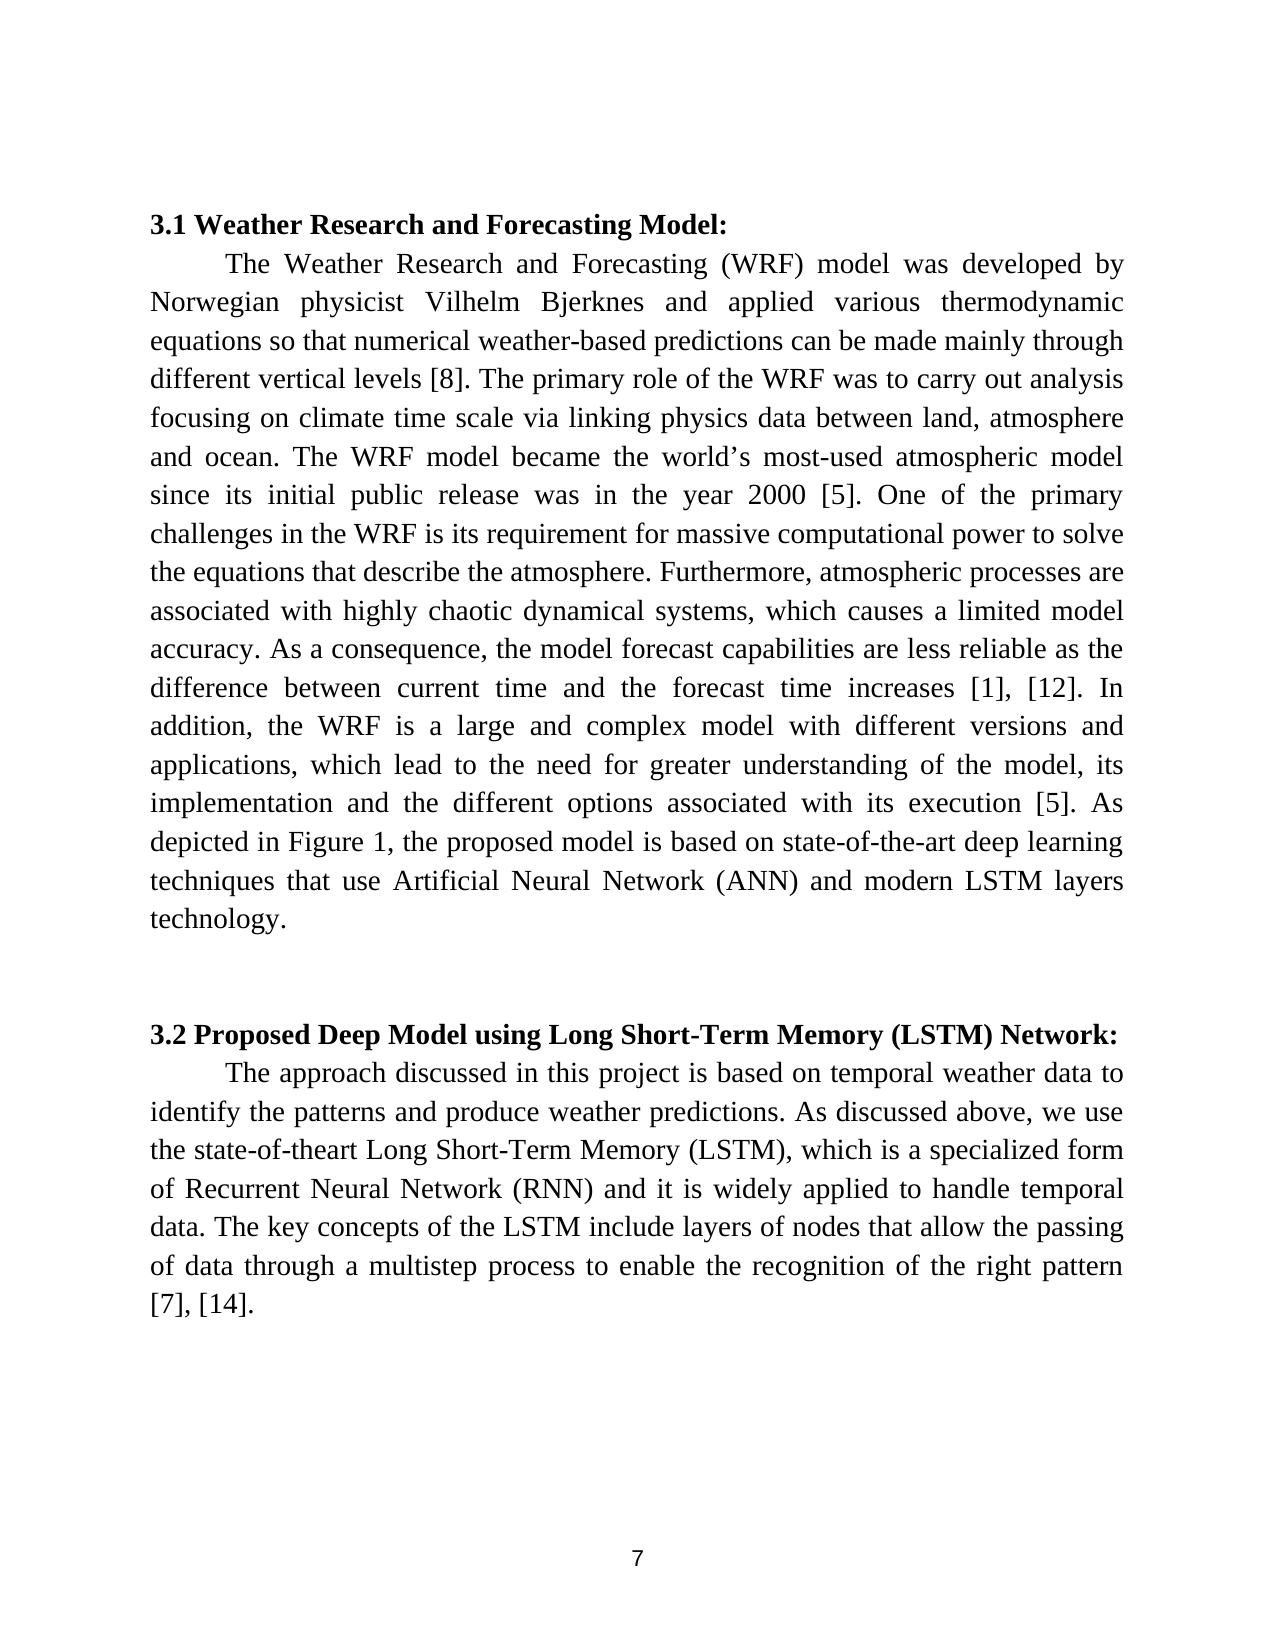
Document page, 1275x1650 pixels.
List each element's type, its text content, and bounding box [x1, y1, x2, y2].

text 3.1 Weather Research and Forecasting Model: [150, 207, 1125, 241]
text The Weather Research and Forecasting (WRF) model was developed by Norwegian physicist Vilhelm Bjerknes and applied various thermodynamic equations so that numerical weather-based predictions can be made mainly through different vertical levels [8]. The primary role of the WRF was to carry out analysis focusing on climate time scale via linking physics data between land, atmosphere and ocean. The WRF model became the world’s most-used atmospheric model since its initial public release was in the year 2000 [5]. One of the primary challenges in the WRF is its requirement for massive computational power to solve the equations that describe the atmosphere. Furthermore, atmospheric processes are associated with highly chaotic dynamical systems, which causes a limited model accuracy. As a consequence, the model forecast capabilities are less reliable as the difference between current time and the forecast time increases [1], [12]. In addition, the WRF is a large and complex model with different versions and applications, which lead to the need for greater understanding of the model, its implementation and the different options associated with its execution [5]. As depicted in Figure 1, the proposed model is based on state-of-the-art deep learning techniques that use Artificial Neural Network (ANN) and modern LSTM layers technology. [150, 246, 1125, 935]
text The approach discussed in this project is based on temporal weather data to identify the patterns and produce weather predictions. As discussed above, we use the state-of-theart Long Short-Term Memory (LSTM), which is a specialized form of Recurrent Neural Network (RNN) and it is widely applied to handle temporal data. The key concepts of the LSTM include layers of nodes that allow the passing of data through a multistep process to enable the recognition of the right pattern [7], [14]. [150, 1055, 1125, 1320]
text 3.2 Proposed Deep Model using Long Short-Term Memory (LSTM) Network: [150, 1017, 1125, 1050]
